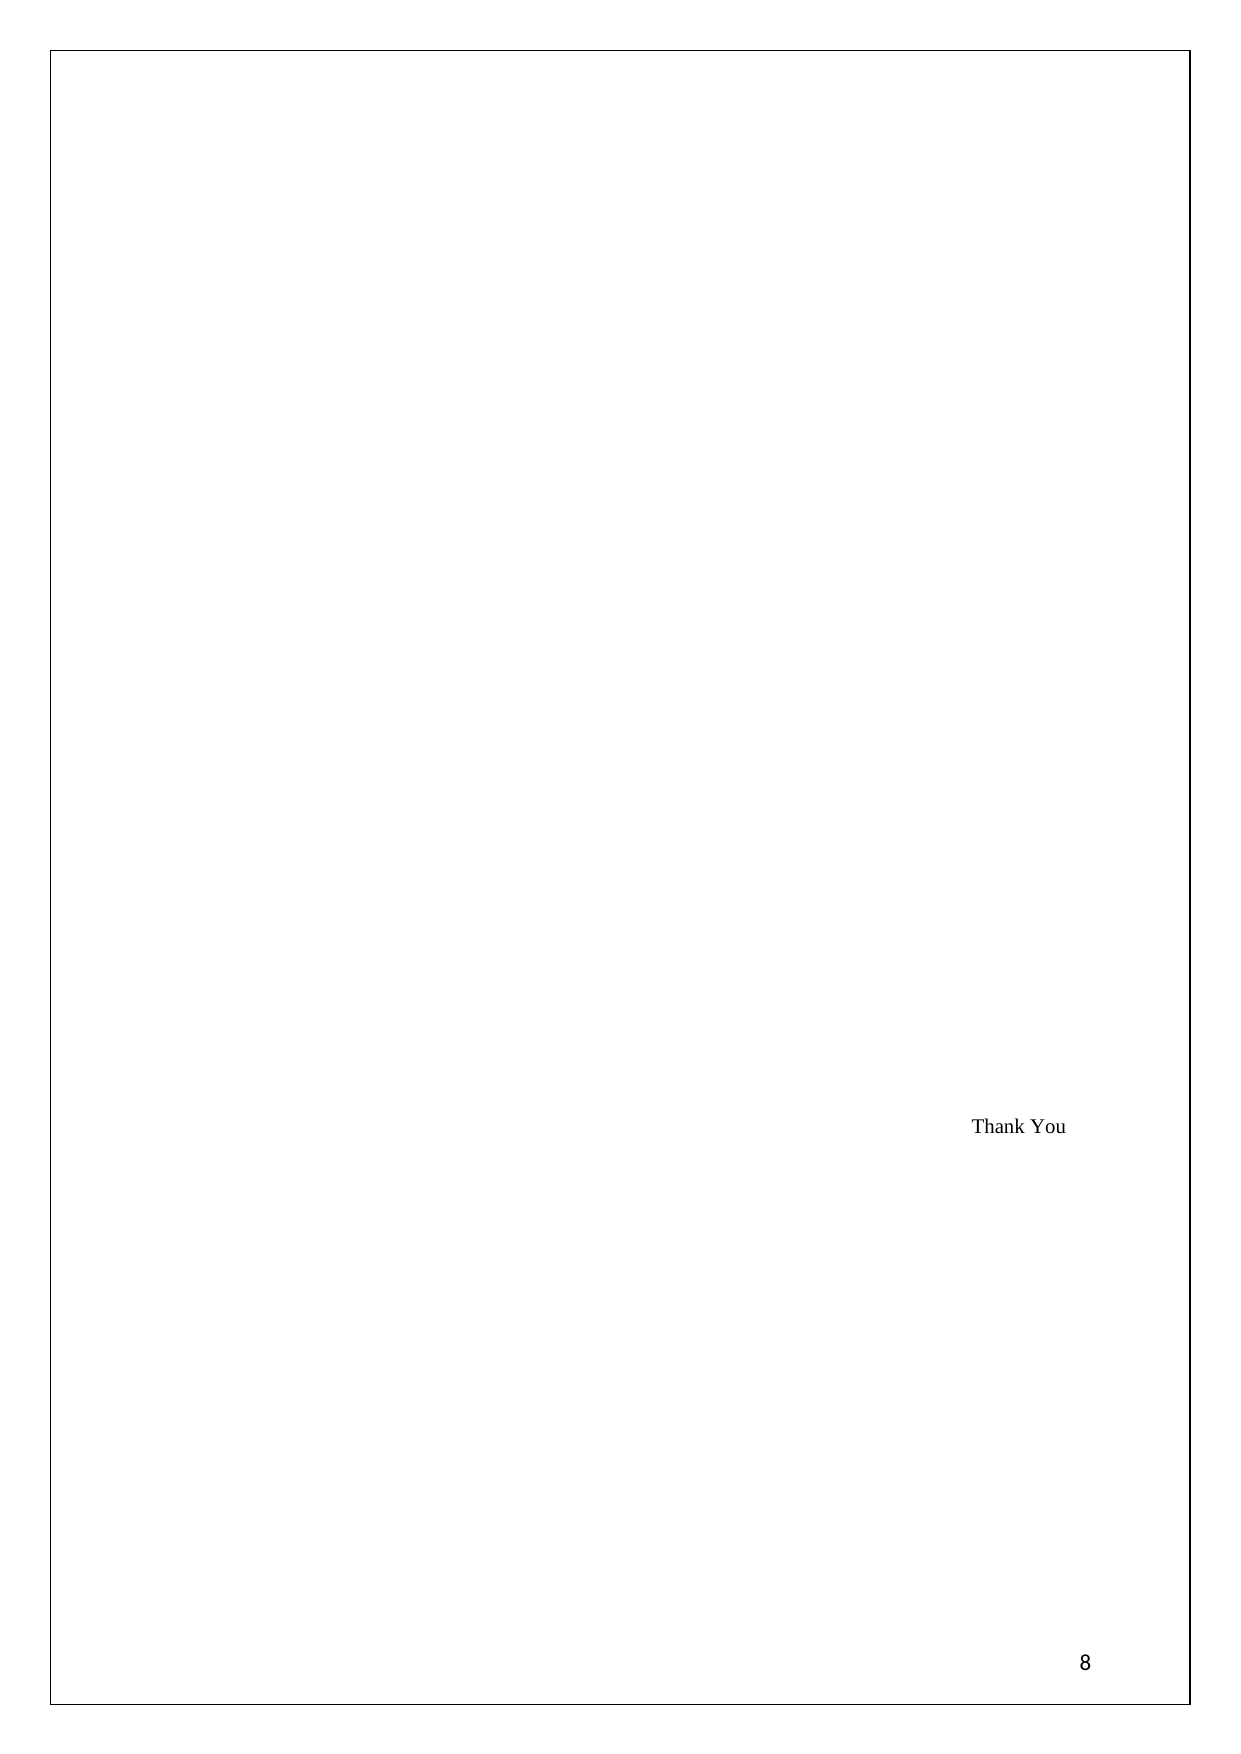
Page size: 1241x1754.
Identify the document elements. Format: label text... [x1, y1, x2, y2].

text Thank You [150, 1114, 1091, 1138]
